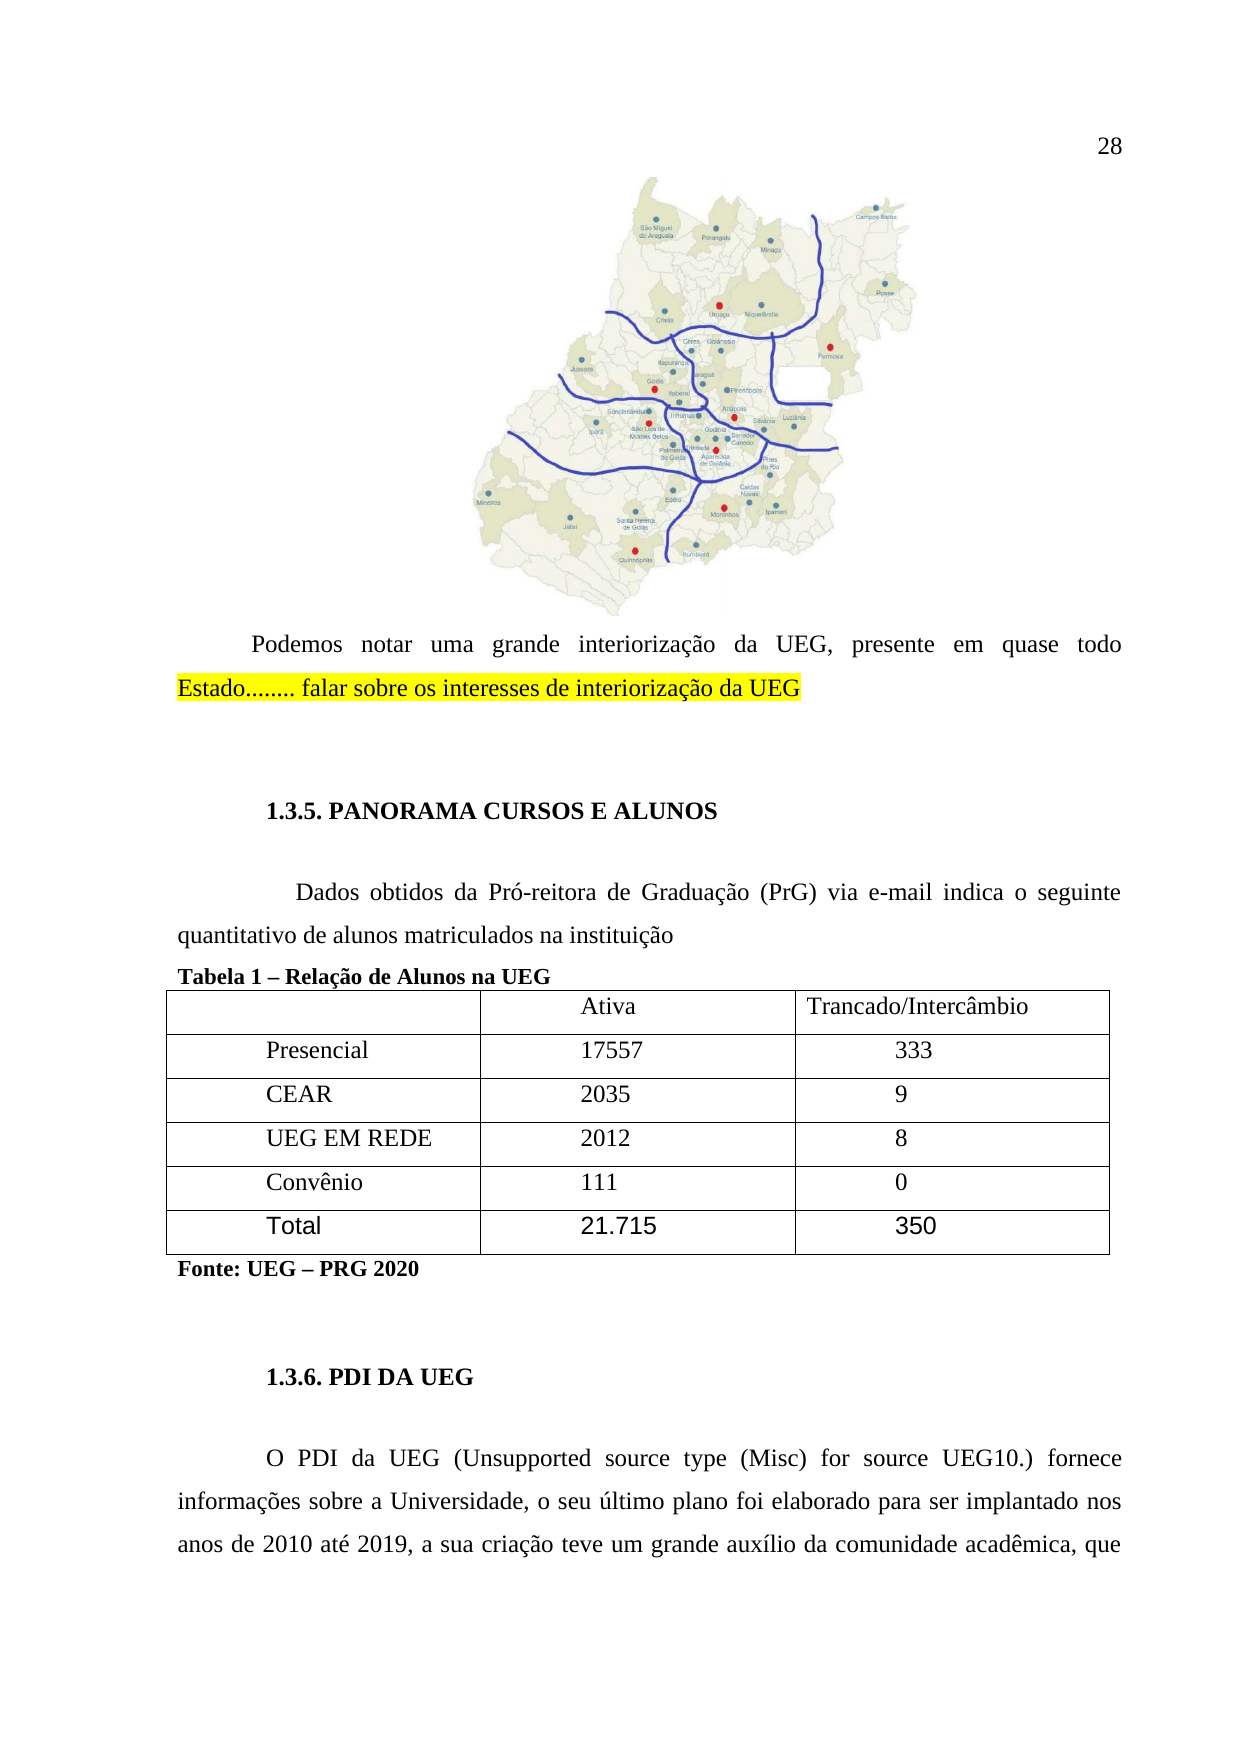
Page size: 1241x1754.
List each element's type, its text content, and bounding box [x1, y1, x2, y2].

subtitle 1.3.6. PDI DA UEG [177, 1362, 1122, 1391]
text Fonte: UEG – PRG 2020 [177, 1255, 1122, 1281]
table_cell 17557 [481, 1035, 795, 1078]
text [177, 1443, 1122, 1558]
table_cell 9 [796, 1079, 1109, 1122]
table_cell Convênio [167, 1167, 480, 1210]
table_cell 0 [796, 1167, 1109, 1210]
subtitle 1.3.5. PANORAMA CURSOS E ALUNOS [177, 796, 1122, 825]
table_cell 111 [481, 1167, 795, 1210]
table_cell UEG EM REDE [167, 1123, 480, 1166]
table_cell 2012 [481, 1123, 795, 1166]
table_header Ativa [481, 991, 795, 1034]
text Tabela 1 – Relação de Alunos na UEG [177, 963, 1122, 990]
table_cell 350 [796, 1211, 1109, 1254]
table_cell 2035 [481, 1079, 795, 1122]
table_cell Total [167, 1211, 480, 1254]
picture [456, 177, 917, 616]
text Dados obtidos da Pró-reitora de Graduação (PrG) via e-mail indica o seguinte quantitativo de alunos matriculados na instituição [177, 877, 1122, 949]
table_cell CEAR [167, 1079, 480, 1122]
text Podemos notar uma grande interiorização da UEG, presente em quase todo Estado........ falar sobre os interesses de interiorização da UEG [177, 629, 1122, 701]
table_header Trancado/Intercâmbio [796, 991, 1109, 1034]
table_cell 8 [796, 1123, 1109, 1166]
table_header [167, 991, 480, 1034]
table_cell 333 [796, 1035, 1109, 1078]
table_cell Presencial [167, 1035, 480, 1078]
table_cell 21.715 [481, 1211, 795, 1254]
